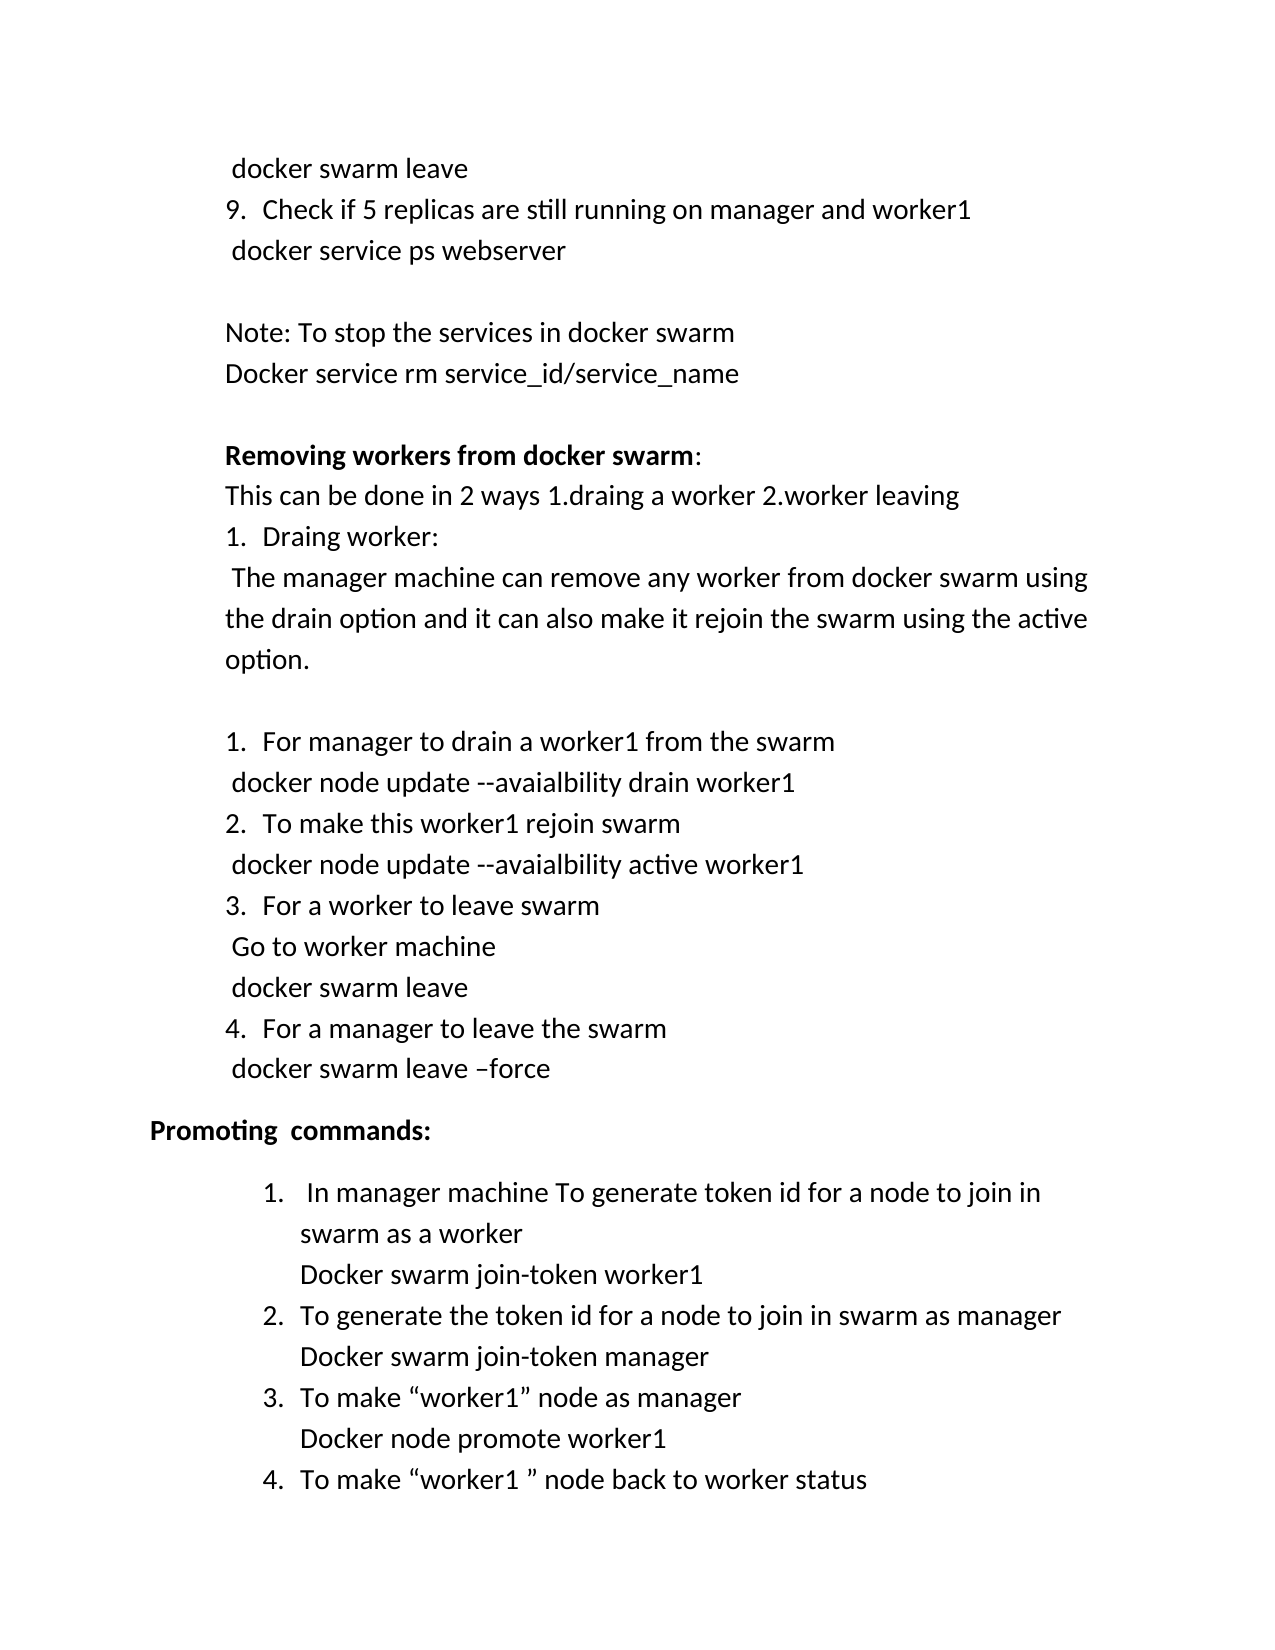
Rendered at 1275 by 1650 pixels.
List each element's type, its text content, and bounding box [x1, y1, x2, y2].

list Docker swarm join-token worker1 [300, 1256, 1125, 1292]
list Docker node promote worker1 [300, 1420, 1125, 1455]
list docker swarm leave [225, 969, 1125, 1004]
list docker service ps webserver [225, 232, 1125, 267]
list Docker swarm join-token manager [300, 1338, 1125, 1373]
list To make “worker1” node as manager [262, 1379, 1125, 1414]
list In manager machine To generate token id for a node to join in swarm as a worker [262, 1174, 1125, 1251]
list Draing worker: [225, 518, 1125, 554]
text Promoting commands: [150, 1112, 1125, 1148]
list docker node update --avaialbility active worker1 [225, 846, 1125, 882]
list To make “worker1 ” node back to worker status [262, 1461, 1125, 1496]
list Check if 5 replicas are still running on manager and worker1 [225, 191, 1125, 227]
list Note: To stop the services in docker swarm [225, 314, 1125, 349]
list Removing workers from docker swarm: [225, 437, 1125, 472]
list Go to worker machine [225, 928, 1125, 963]
list docker swarm leave –force [225, 1051, 1125, 1086]
list For a manager to leave the swarm [225, 1010, 1125, 1045]
list To make this worker1 rejoin swarm [225, 805, 1125, 841]
list For manager to drain a worker1 from the swarm [225, 723, 1125, 759]
list Docker service rm service_id/service_name [225, 355, 1125, 390]
list This can be done in 2 ways 1.draing a worker 2.worker leaving [225, 477, 1125, 513]
list The manager machine can remove any worker from docker swarm using the drain option and it can also make it rejoin the swarm using the active option. [225, 559, 1125, 677]
list docker swarm leave [225, 150, 1125, 186]
list To generate the token id for a node to join in swarm as manager [262, 1297, 1125, 1333]
list docker node update --avaialbility drain worker1 [225, 764, 1125, 800]
list For a worker to leave swarm [225, 887, 1125, 922]
